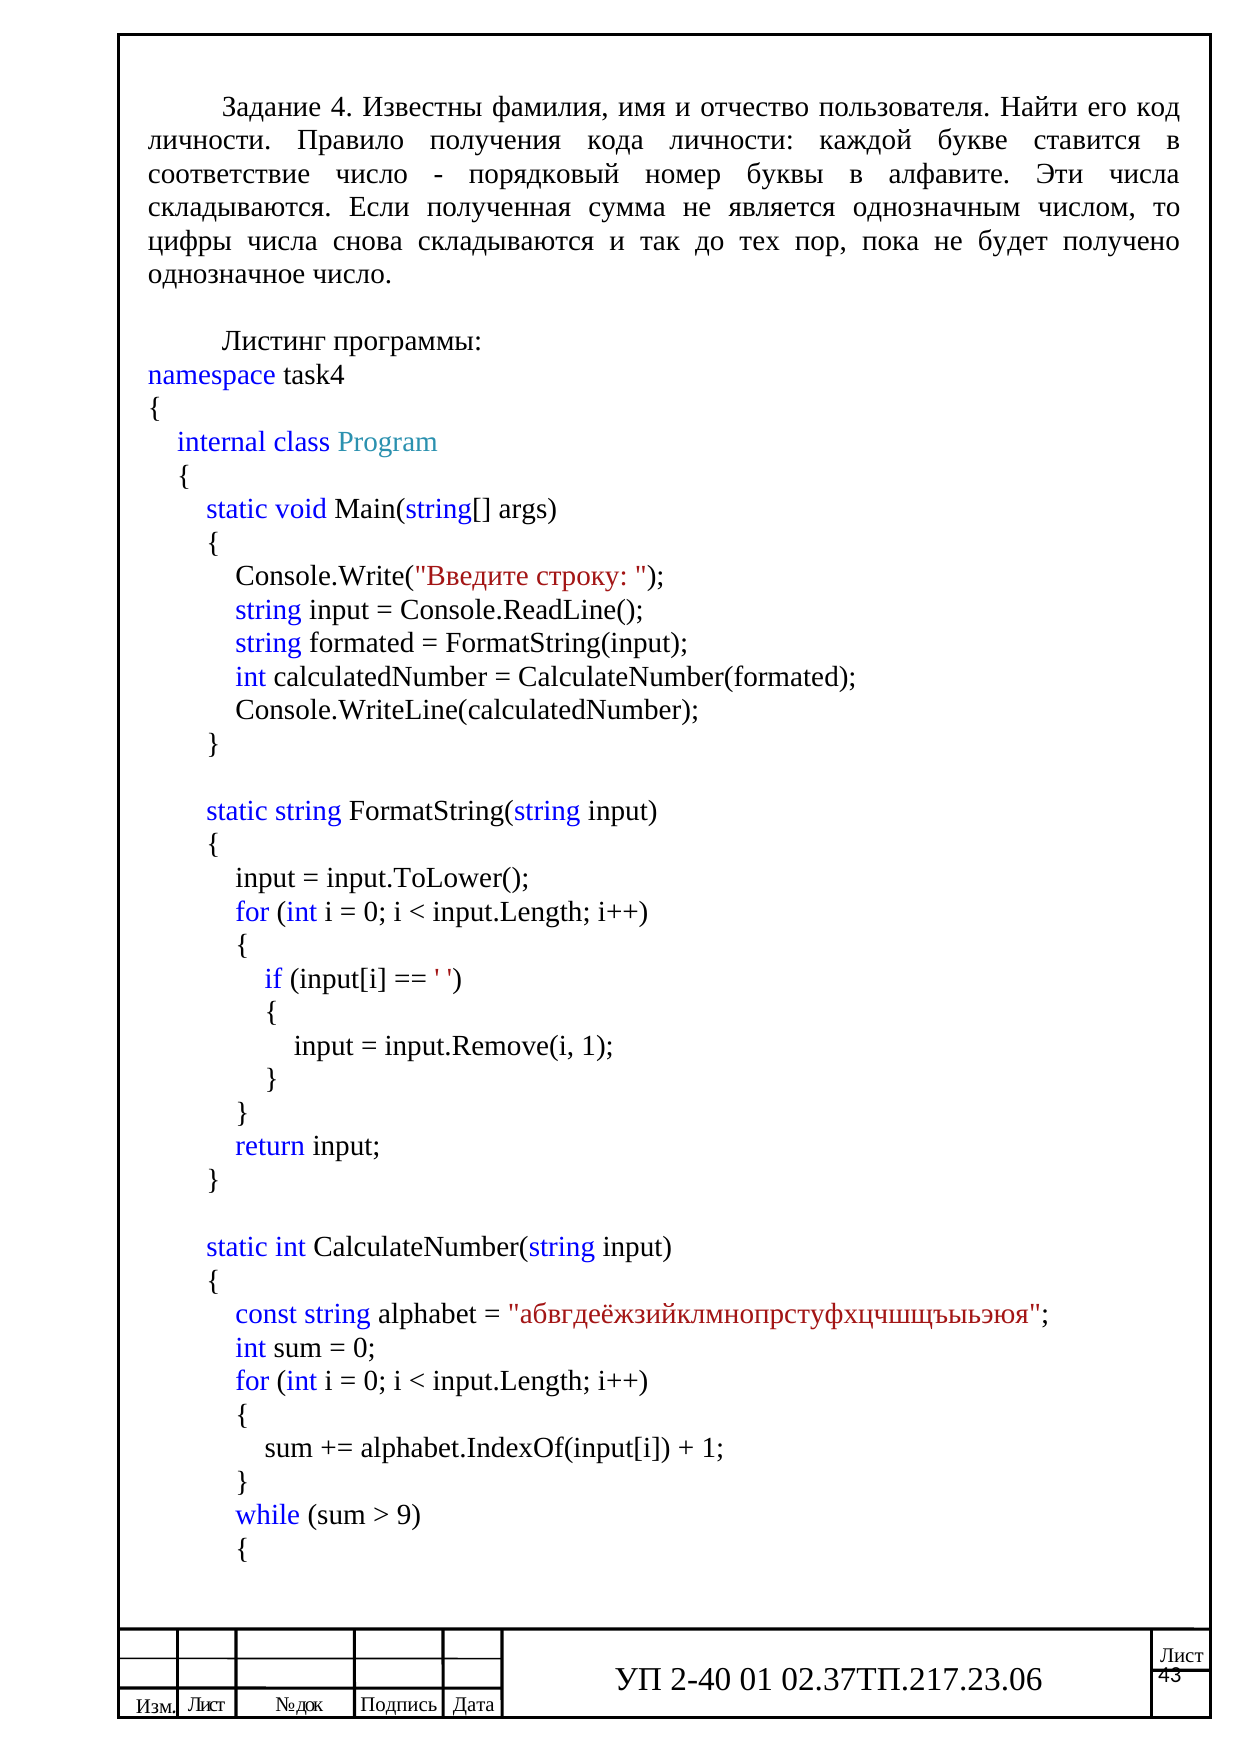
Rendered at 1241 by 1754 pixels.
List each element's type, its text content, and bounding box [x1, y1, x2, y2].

text Задание 4. Известны фамилия, имя и отчество пользователя. Найти его код личности. Правило получения кода личности: каждой букве ставится в соответствие число - порядковый номер буквы в алфавите. Эти числа складываются. Если полученная сумма не является однозначным числом, то цифры числа снова складываются и так до тех пор, пока не будет получено однозначное число. [148, 89, 1181, 290]
text } [148, 726, 1181, 759]
text string input = Console.ReadLine(); [148, 592, 1181, 625]
text input = input.ToLower(); [148, 860, 1181, 894]
text return input; [148, 1128, 1181, 1162]
text { [148, 1531, 1181, 1564]
text { [148, 927, 1181, 961]
text for (int i = 0; i < input.Length; i++) [148, 1363, 1181, 1397]
text { [148, 994, 1181, 1028]
text const string alphabet = "абвгдеёжзийклмнопрстуфхцчшщъыьэюя"; [148, 1296, 1181, 1330]
text sum += alphabet.IndexOf(input[i]) + 1; [148, 1430, 1181, 1464]
text Листинг программы: [148, 323, 1181, 357]
text static string FormatString(string input) [148, 793, 1181, 827]
text { [148, 391, 1181, 424]
text string formated = FormatString(input); [148, 625, 1181, 659]
text static void Main(string[] args) [148, 491, 1181, 525]
text Console.WriteLine(calculatedNumber); [148, 692, 1181, 726]
text } [148, 1162, 1181, 1196]
text } [148, 1464, 1181, 1497]
text { [148, 525, 1181, 558]
text input = input.Remove(i, 1); [148, 1028, 1181, 1061]
text while (sum > 9) [148, 1497, 1181, 1531]
text int sum = 0; [148, 1330, 1181, 1363]
text for (int i = 0; i < input.Length; i++) [148, 894, 1181, 927]
text { [148, 827, 1181, 860]
text { [148, 458, 1181, 491]
text { [148, 1397, 1181, 1430]
text internal class Program [148, 424, 1181, 458]
text } [148, 1061, 1181, 1095]
text namespace task4 [148, 357, 1181, 391]
text } [148, 1095, 1181, 1128]
text if (input[i] == ' ') [148, 961, 1181, 994]
text static int CalculateNumber(string input) [148, 1229, 1181, 1263]
text Console.Write("Введите строку: "); [148, 558, 1181, 592]
text { [148, 1263, 1181, 1296]
text int calculatedNumber = CalculateNumber(formated); [148, 659, 1181, 692]
